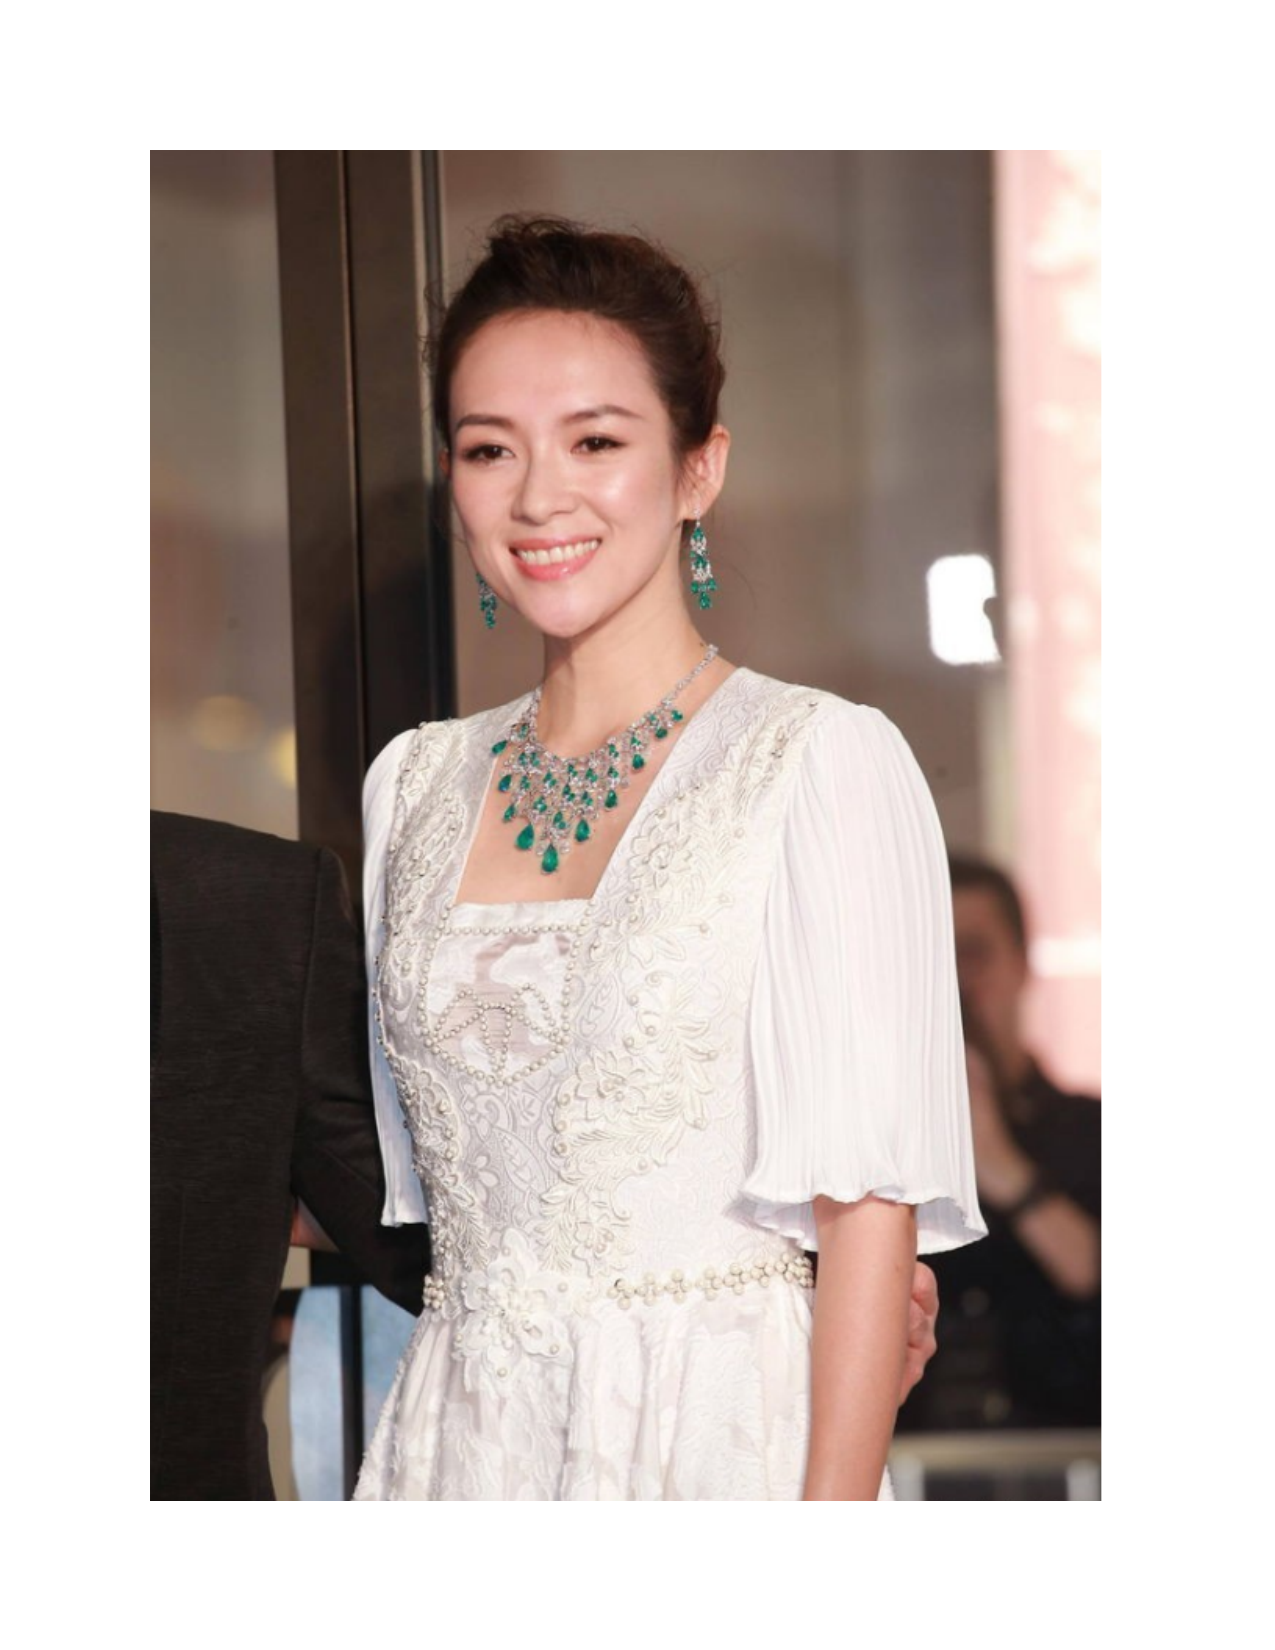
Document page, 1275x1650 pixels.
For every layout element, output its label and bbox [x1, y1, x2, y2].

picture [150, 150, 1102, 1501]
